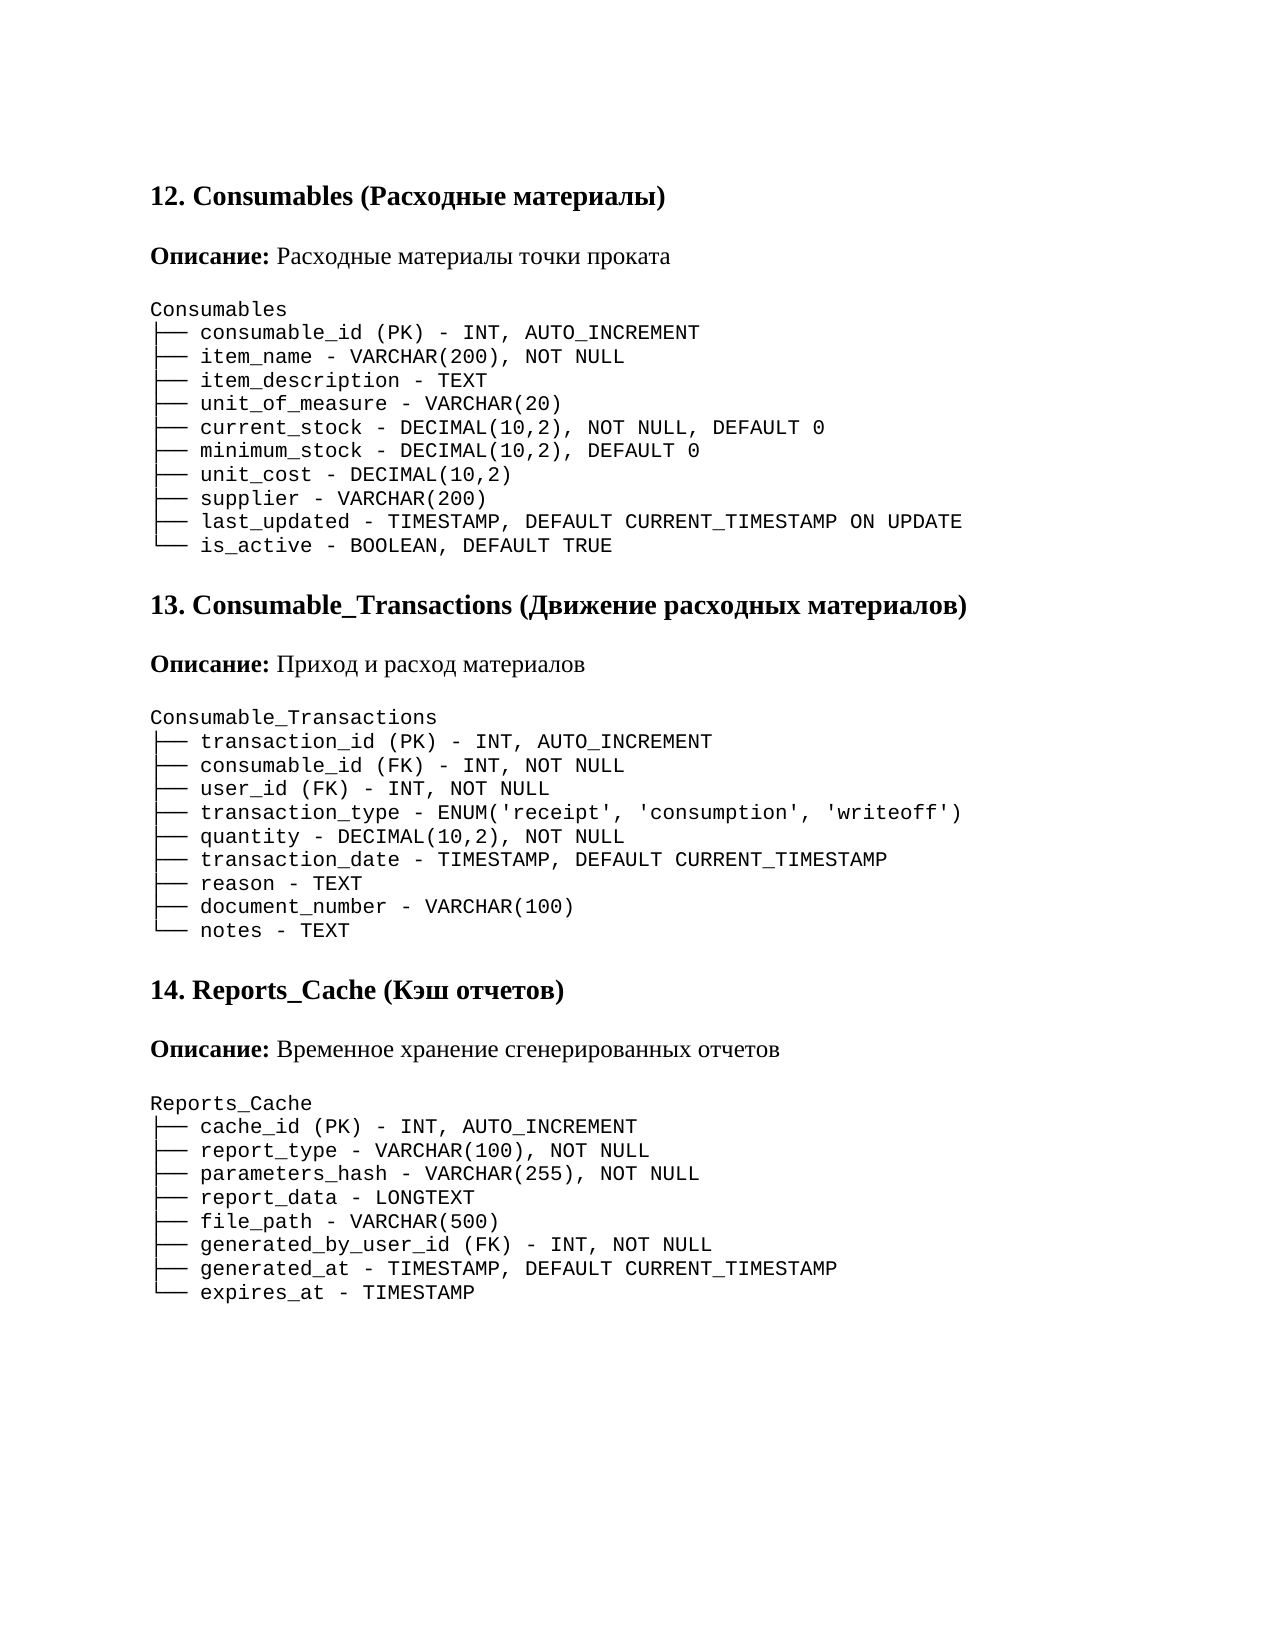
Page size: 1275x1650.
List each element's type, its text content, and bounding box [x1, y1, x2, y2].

text ├── file_path - VARCHAR(500) [157, 1211, 1125, 1234]
text ├── last_updated - TIMESTAMP, DEFAULT CURRENT_TIMESTAMP ON UPDATE [150, 511, 1125, 535]
text ├── supplier - VARCHAR(200) [157, 488, 1125, 511]
text ├── item_name - VARCHAR(200), NOT NULL [157, 346, 1125, 369]
text ├── unit_cost - DECIMAL(10,2) [150, 464, 1125, 488]
text Описание: Приход и расход материалов [150, 649, 1125, 678]
text ├── report_data - LONGTEXT [150, 1187, 1125, 1211]
text Consumable_Transactions [150, 707, 1125, 731]
text ├── document_number - VARCHAR(100) [150, 897, 1125, 920]
text ├── report_type - VARCHAR(100), NOT NULL [157, 1140, 1125, 1163]
text ├── parameters_hash - VARCHAR(255), NOT NULL [150, 1163, 1125, 1187]
subtitle 14. Reports_Cache (Кэш отчетов) [150, 973, 1125, 1005]
text ├── consumable_id (PK) - INT, AUTO_INCREMENT [150, 322, 1125, 346]
text ├── current_stock - DECIMAL(10,2), NOT NULL, DEFAULT 0 [157, 417, 1125, 441]
text Consumables [150, 299, 1125, 322]
text ├── generated_at - TIMESTAMP, DEFAULT CURRENT_TIMESTAMP [150, 1258, 1125, 1282]
text ├── minimum_stock - DECIMAL(10,2), DEFAULT 0 [150, 441, 1125, 464]
text ├── unit_of_measure - VARCHAR(20) [150, 393, 1125, 417]
text └── expires_at - TIMESTAMP [150, 1282, 1125, 1305]
subtitle 12. Consumables (Расходные материалы) [150, 179, 1125, 212]
text ├── reason - TEXT [157, 873, 1125, 897]
text ├── cache_id (PK) - INT, AUTO_INCREMENT [150, 1116, 1125, 1140]
subtitle 13. Consumable_Transactions (Движение расходных материалов) [150, 588, 1125, 620]
text ├── quantity - DECIMAL(10,2), NOT NULL [157, 826, 1125, 849]
text ├── item_description - TEXT [150, 369, 1125, 393]
text Описание: Временное хранение сгенерированных отчетов [150, 1034, 1125, 1063]
text ├── user_id (FK) - INT, NOT NULL [150, 778, 1125, 802]
text Reports_Cache [150, 1092, 1125, 1116]
text ├── transaction_date - TIMESTAMP, DEFAULT CURRENT_TIMESTAMP [150, 849, 1125, 873]
text ├── transaction_id (PK) - INT, AUTO_INCREMENT [150, 731, 1125, 755]
text ├── transaction_type - ENUM('receipt', 'consumption', 'writeoff') [150, 802, 1125, 826]
text Описание: Расходные материалы точки проката [150, 241, 1125, 269]
text ├── generated_by_user_id (FK) - INT, NOT NULL [150, 1234, 1125, 1258]
text ├── consumable_id (FK) - INT, NOT NULL [157, 755, 1125, 778]
text └── notes - TEXT [150, 920, 1125, 944]
text └── is_active - BOOLEAN, DEFAULT TRUE [150, 535, 1125, 559]
